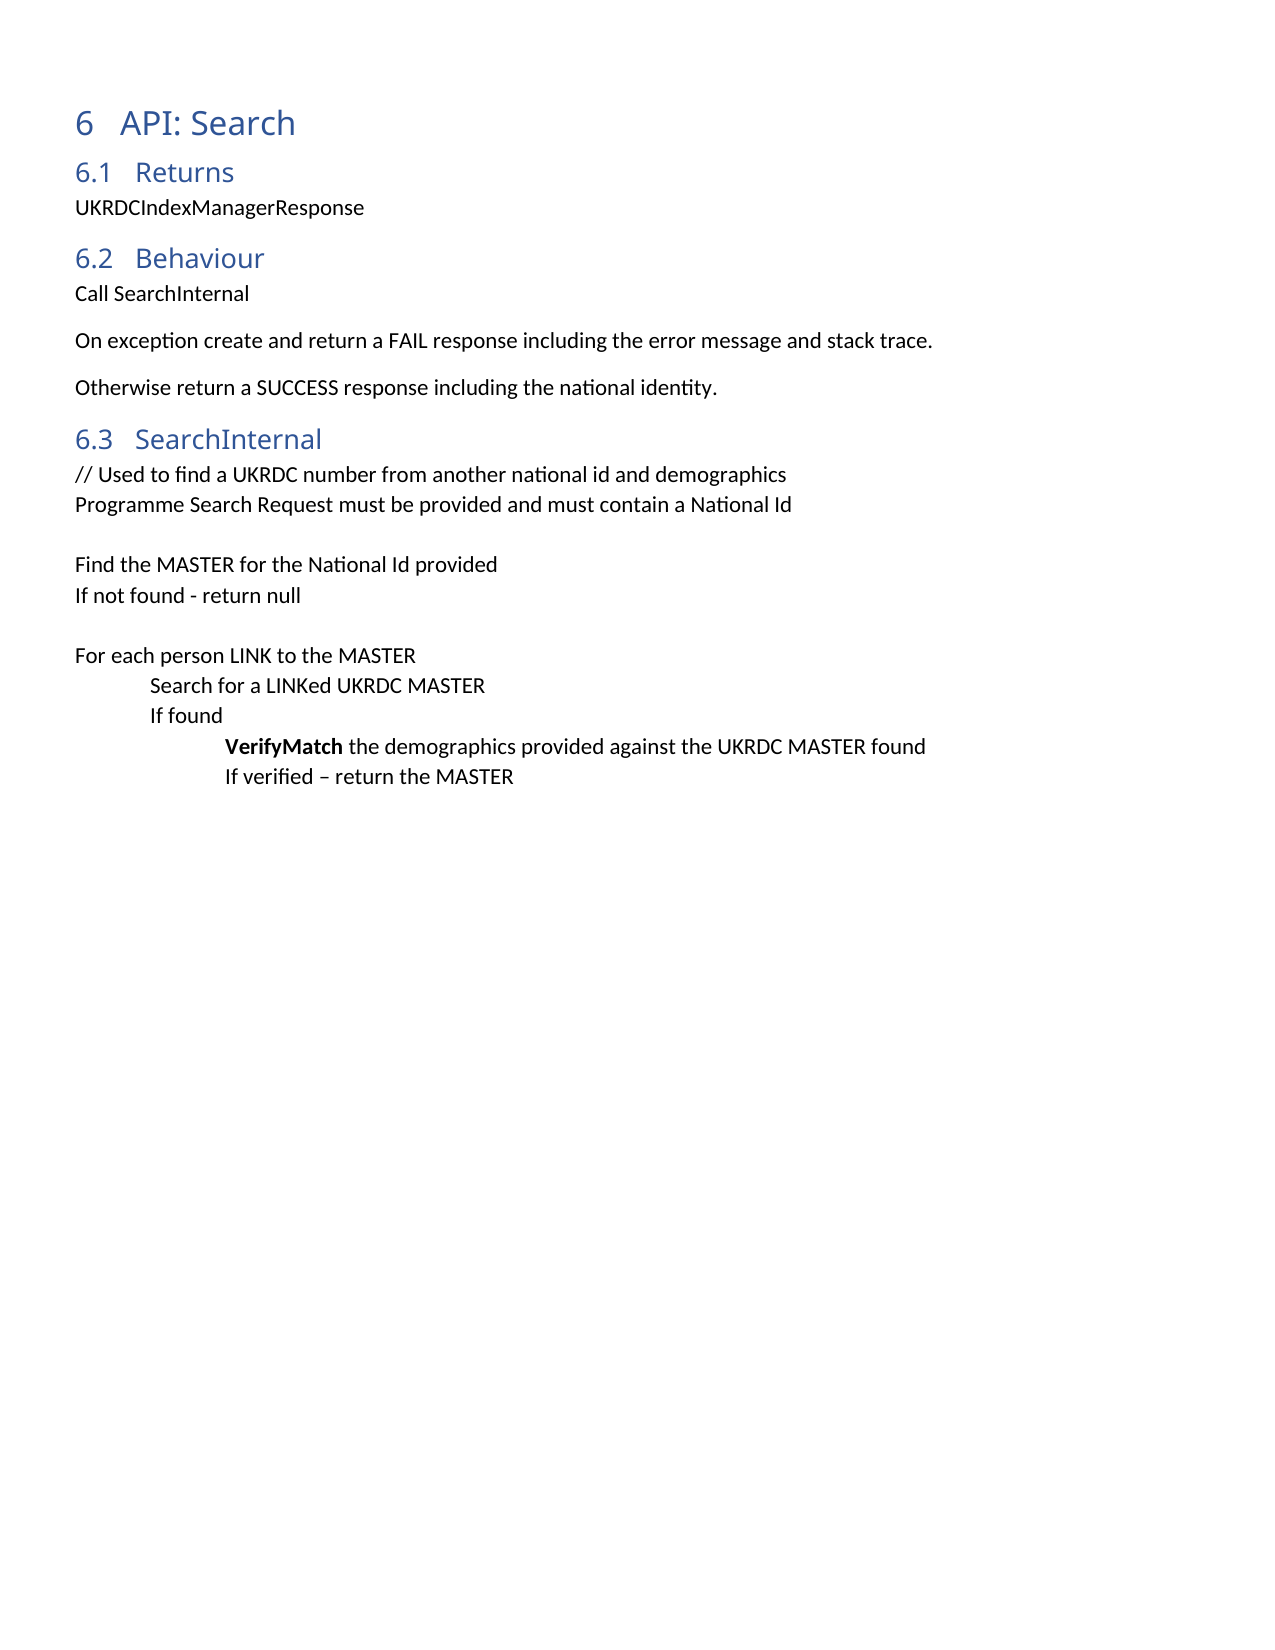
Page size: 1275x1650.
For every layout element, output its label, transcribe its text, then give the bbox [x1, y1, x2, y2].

subtitle Returns [75, 153, 1200, 190]
text On exception create and return a FAIL response including the error message and stack trace. [75, 326, 1200, 354]
subtitle API: Search [75, 100, 1200, 145]
text Find the MASTER for the National Id provided [75, 551, 1200, 579]
text For each person LINK to the MASTER [75, 641, 1200, 669]
text // Used to find a UKRDC number from another national id and demographics [75, 460, 1200, 488]
text If found [75, 702, 1200, 730]
text Search for a LINKed UKRDC MASTER [75, 671, 1200, 699]
text Call SearchInternal [75, 279, 1200, 308]
text Programme Search Request must be provided and must contain a National Id [75, 490, 1200, 518]
subtitle SearchInternal [75, 420, 1200, 457]
subtitle Behaviour [75, 240, 1200, 277]
text UKRDCIndexManagerResponse [75, 193, 1200, 221]
text If not found - return null [75, 581, 1200, 609]
text VerifyMatch the demographics provided against the UKRDC MASTER found [75, 732, 1200, 760]
text Otherwise return a SUCCESS response including the national identity. [75, 373, 1200, 401]
text If verified – return the MASTER [75, 762, 1200, 790]
